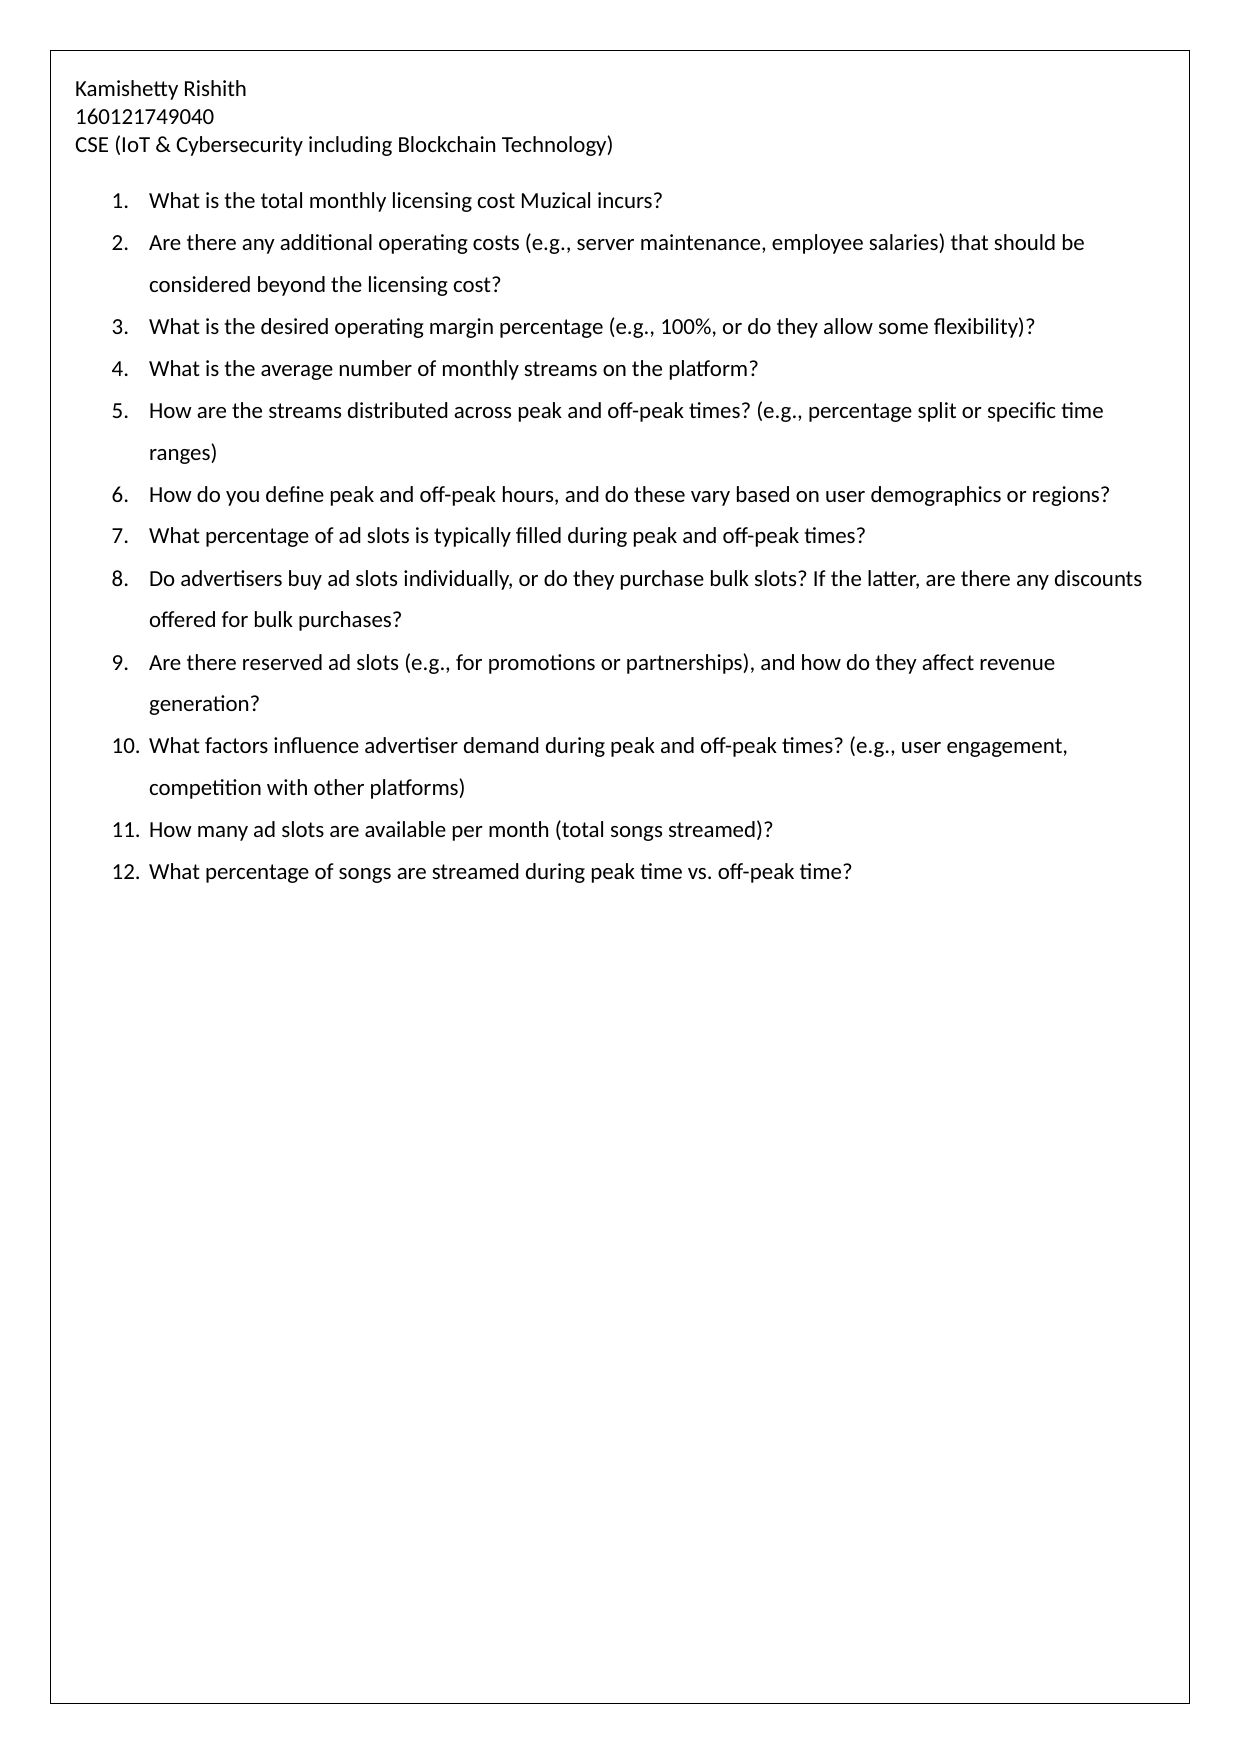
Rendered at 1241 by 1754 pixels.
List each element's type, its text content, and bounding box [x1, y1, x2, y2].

list What percentage of ad slots is typically filled during peak and off-peak times? [111, 522, 1165, 550]
list What is the desired operating margin percentage (e.g., 100%, or do they allow some flexibility)? [111, 312, 1165, 340]
list Are there any additional operating costs (e.g., server maintenance, employee salaries) that should be considered beyond the licensing cost? [111, 228, 1165, 298]
list What factors influence advertiser demand during peak and off-peak times? (e.g., user engagement, competition with other platforms) [111, 732, 1165, 802]
list What percentage of songs are streamed during peak time vs. off-peak time? [111, 857, 1165, 886]
list Are there reserved ad slots (e.g., for promotions or partnerships), and how do they affect revenue generation? [111, 648, 1165, 718]
list What is the total monthly licensing cost Muzical incurs? [111, 186, 1165, 214]
list How many ad slots are available per month (total songs streamed)? [111, 816, 1165, 843]
list Do advertisers buy ad slots individually, or do they purchase bulk slots? If the latter, are there any discounts offered for bulk purchases? [111, 564, 1165, 634]
list What is the average number of monthly streams on the platform? [111, 354, 1165, 382]
list How are the streams distributed across peak and off-peak times? (e.g., percentage split or specific time ranges) [111, 396, 1165, 466]
list How do you define peak and off-peak hours, and do these vary based on user demographics or regions? [111, 480, 1165, 508]
